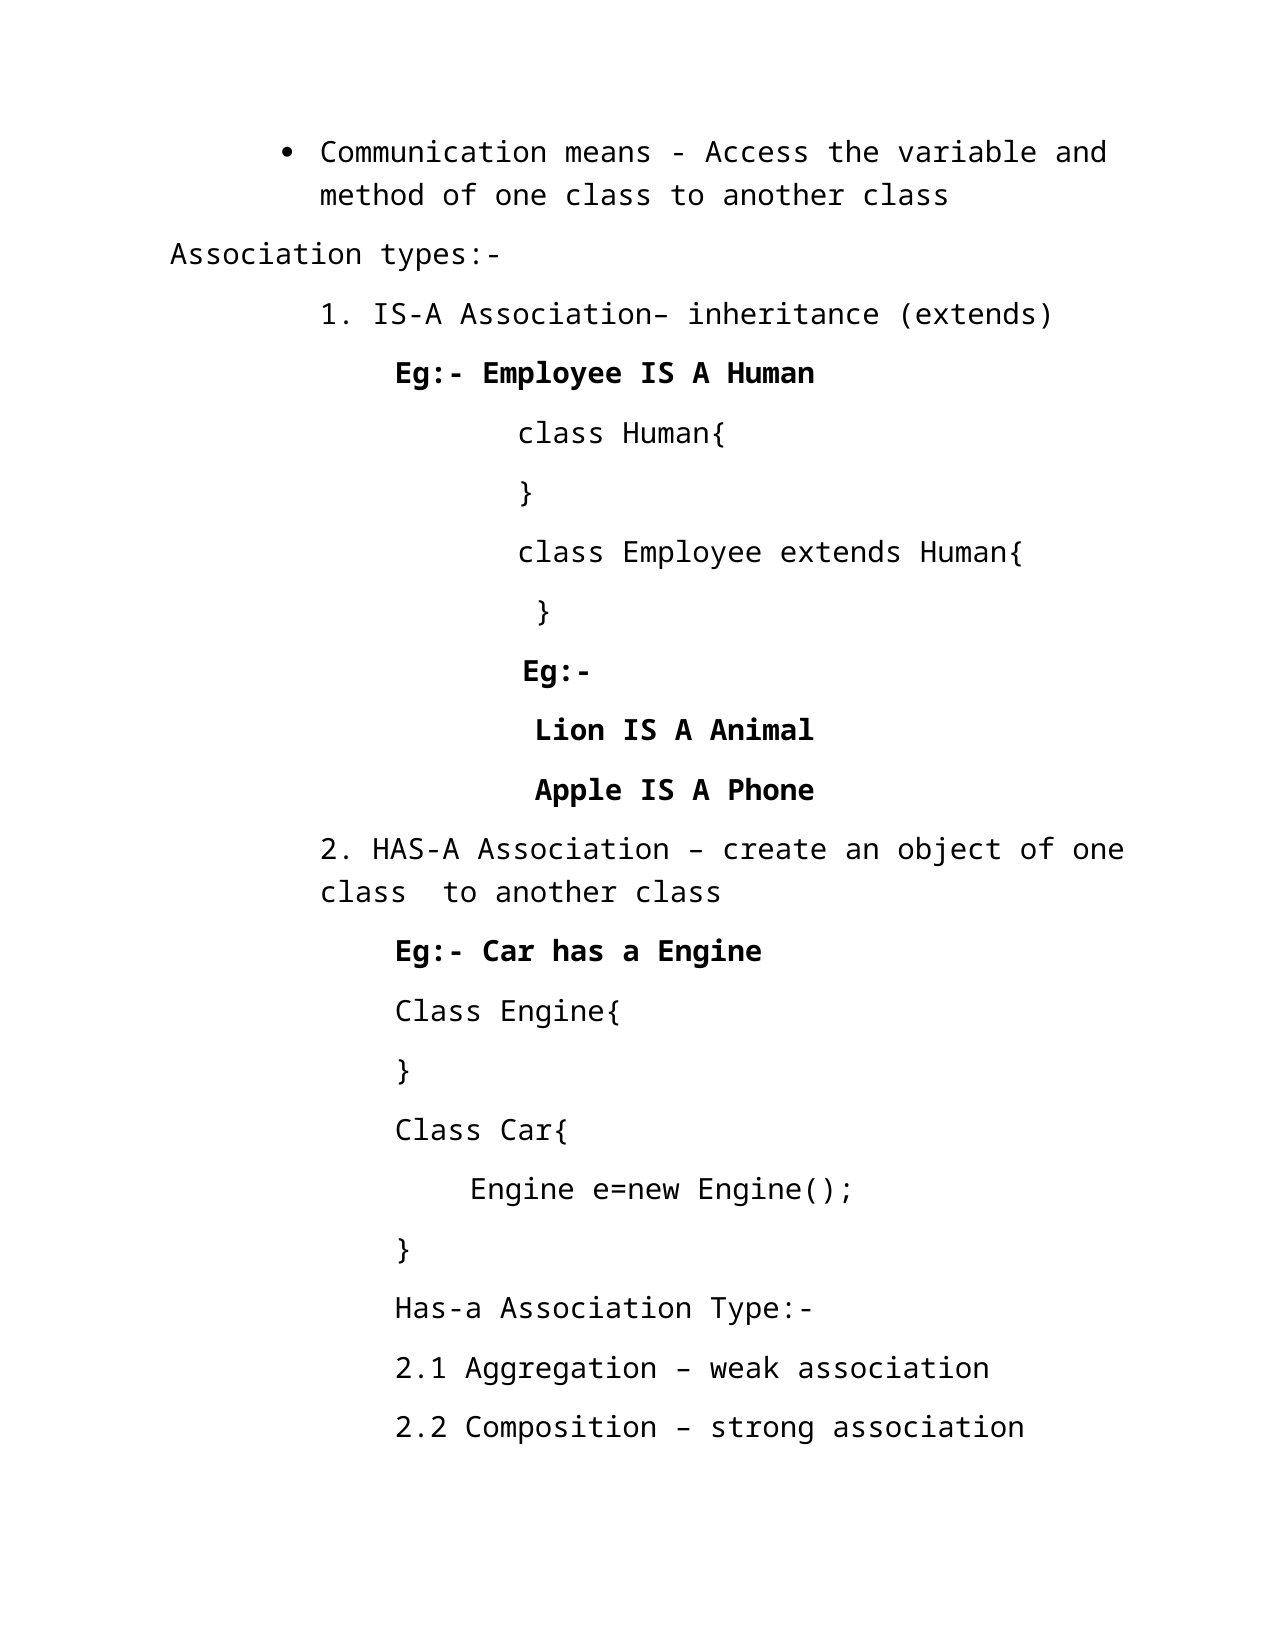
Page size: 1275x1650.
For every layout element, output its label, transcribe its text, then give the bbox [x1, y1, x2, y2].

list Communication means - Access the variable and method of one class to another class [282, 131, 1181, 214]
text 2. HAS-A Association – create an object of one class to another class [319, 828, 1181, 911]
text } [169, 1049, 1181, 1089]
text 2.1 Aggregation – weak association [319, 1347, 1181, 1387]
text 1. IS-A Association– inheritance (extends) [169, 293, 1181, 333]
text Has-a Association Type:- [169, 1287, 1181, 1327]
text Association types:- [169, 233, 1181, 273]
text } [169, 590, 1181, 630]
text } [169, 471, 1181, 511]
text Eg:- Employee IS A Human [169, 352, 1181, 392]
text } [169, 1228, 1181, 1268]
text class Employee extends Human{ [169, 531, 1181, 571]
text Class Car{ [169, 1109, 1181, 1149]
text Engine e=new Engine(); [169, 1168, 1181, 1208]
text Class Engine{ [169, 990, 1181, 1030]
text Eg:- [169, 650, 1181, 689]
text class Human{ [169, 412, 1181, 452]
text Lion IS A Animal [169, 709, 1181, 749]
text 2.2 Composition – strong association [319, 1406, 1181, 1446]
text Eg:- Car has a Engine [169, 931, 1181, 970]
text Apple IS A Phone [169, 769, 1181, 808]
